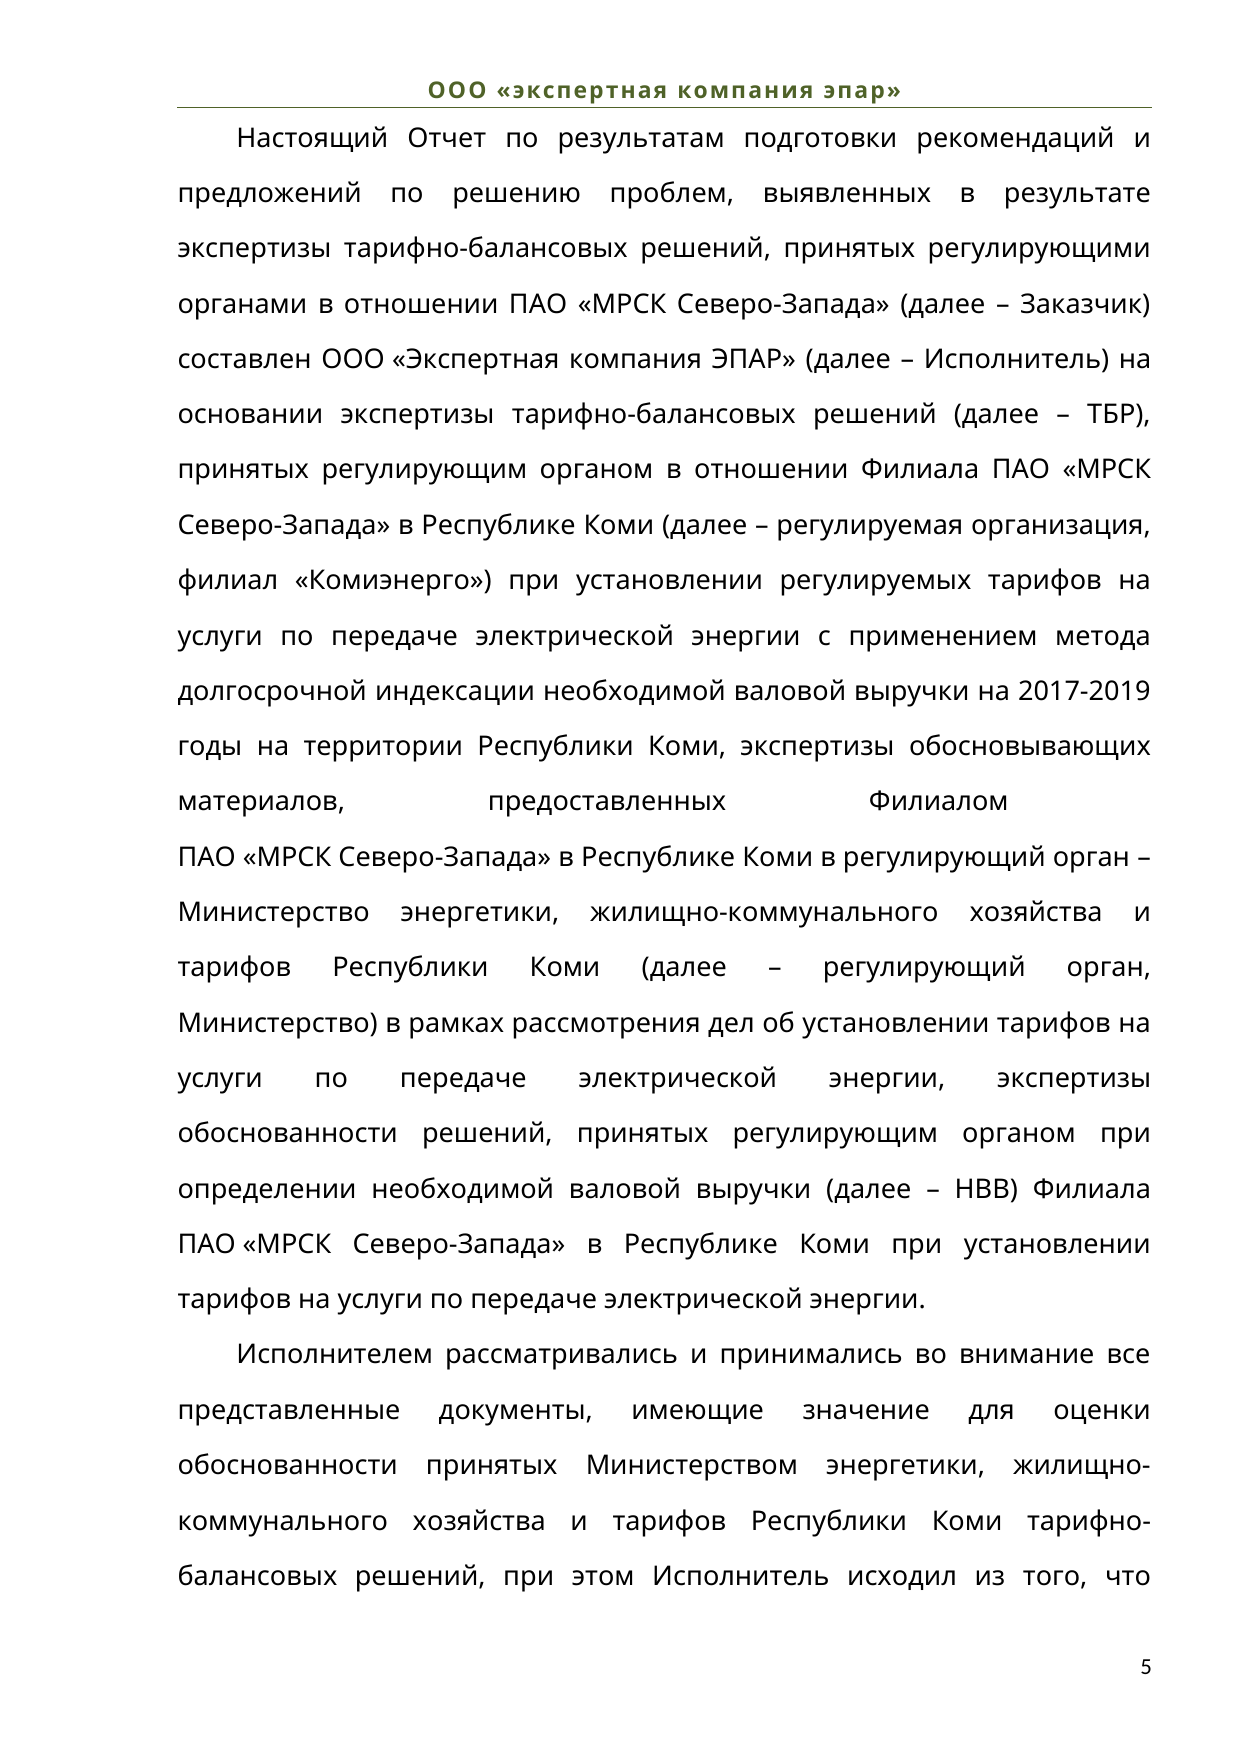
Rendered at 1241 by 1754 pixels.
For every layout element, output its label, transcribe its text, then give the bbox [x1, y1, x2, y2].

text Настоящий Отчет по результатам подготовки рекомендаций и предложений по решению проблем, выявленных в результате экспертизы тарифно-балансовых решений, принятых регулирующими органами в отношении ПАО «МРСК Северо-Запада» (далее – Заказчик) составлен ООО «Экспертная компания ЭПАР» (далее – Исполнитель) на основании экспертизы тарифно-балансовых решений (далее – ТБР), принятых регулирующим органом в отношении Филиала ПАО «МРСК Северо-Запада» в Республике Коми (далее – регулируемая организация, филиал «Комиэнерго») при установлении регулируемых тарифов на услуги по передаче электрической энергии с применением метода долгосрочной индексации необходимой валовой выручки на 2017-2019 годы на территории Республики Коми, экспертизы обосновывающих материалов, предоставленных Филиалом ПАО «МРСК Северо-Запада» в Республике Коми в регулирующий орган – Министерство энергетики, жилищно-коммунального хозяйства и тарифов Республики Коми (далее – регулирующий орган, Министерство) в рамках рассмотрения дел об установлении тарифов на услуги по передаче электрической энергии, экспертизы обоснованности решений, принятых регулирующим органом при определении необходимой валовой выручки (далее – НВВ) Филиала ПАО «МРСК Северо-Запада» в Республике Коми при установлении тарифов на услуги по передаче электрической энергии. [177, 118, 1152, 1317]
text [177, 1335, 1152, 1593]
